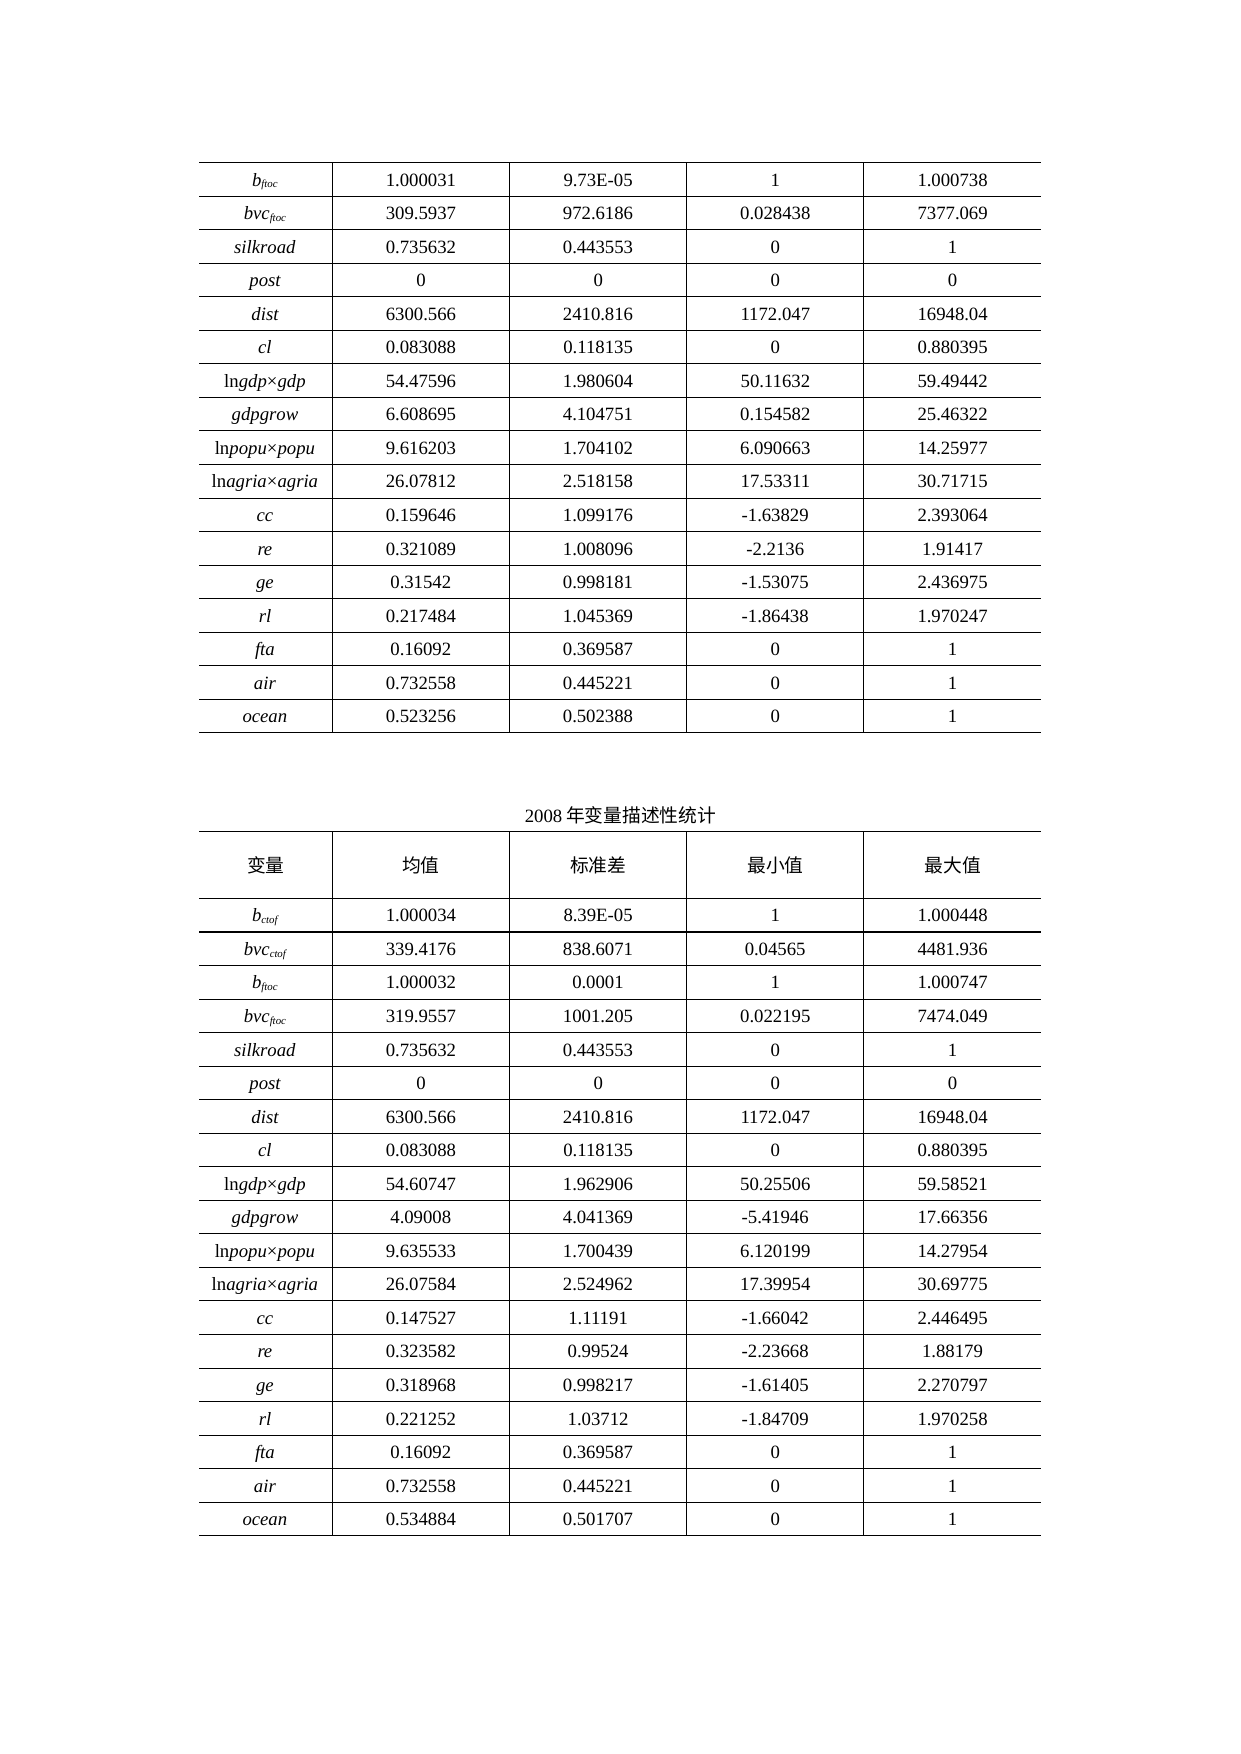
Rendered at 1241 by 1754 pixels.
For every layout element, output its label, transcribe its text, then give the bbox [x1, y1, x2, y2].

table_cell 16948.04 [864, 1100, 1041, 1133]
table_cell 0.998217 [510, 1369, 686, 1401]
table_cell bvcftoc [199, 197, 332, 229]
table_header 最大值 [864, 832, 1041, 898]
table_cell -1.61405 [687, 1369, 863, 1401]
table_cell 1.700439 [510, 1234, 686, 1267]
table_cell 0.880395 [864, 331, 1041, 363]
table_cell 1 [687, 966, 863, 998]
table_cell 1.03712 [510, 1402, 686, 1434]
table_cell lnagria×agria [199, 465, 332, 497]
table_cell 1.000032 [333, 966, 509, 998]
table_cell 0 [687, 1469, 863, 1502]
text 2008年变量描述性统计 [187, 798, 1053, 831]
table_cell 339.4176 [333, 933, 509, 965]
table_cell 0 [687, 1134, 863, 1166]
table_cell 1 [864, 1033, 1041, 1066]
table_cell gdpgrow [199, 1201, 332, 1233]
table_cell 14.25977 [864, 431, 1041, 464]
table_cell -1.63829 [687, 499, 863, 531]
table_cell dist [199, 297, 332, 330]
table_cell 9.73E-05 [510, 163, 686, 196]
table_cell 54.60747 [333, 1167, 509, 1200]
table_cell -1.84709 [687, 1402, 863, 1434]
table_cell 26.07812 [333, 465, 509, 497]
table_cell 1 [687, 163, 863, 196]
table_cell 1.000747 [864, 966, 1041, 998]
table_cell 6.120199 [687, 1234, 863, 1267]
table_cell 0.221252 [333, 1402, 509, 1434]
table_cell cl [199, 331, 332, 363]
table_cell 0 [510, 1067, 686, 1099]
table_cell ge [199, 566, 332, 598]
table_cell 7377.069 [864, 197, 1041, 229]
table_cell 17.53311 [687, 465, 863, 497]
table_cell 17.39954 [687, 1268, 863, 1300]
table_cell gdpgrow [199, 398, 332, 430]
table_cell 0.369587 [510, 1436, 686, 1468]
table_cell 0 [687, 1067, 863, 1099]
table_cell 0.217484 [333, 599, 509, 632]
table_cell 0.735632 [333, 1033, 509, 1066]
table_cell 6300.566 [333, 297, 509, 330]
table_cell 0.318968 [333, 1369, 509, 1401]
table_cell 4.09008 [333, 1201, 509, 1233]
table_cell 0.369587 [510, 633, 686, 665]
table_cell 0.0001 [510, 966, 686, 998]
table_cell 0.443553 [510, 1033, 686, 1066]
table_cell 6.090663 [687, 431, 863, 464]
table_cell bftoc [199, 163, 332, 196]
table_cell dist [199, 1100, 332, 1133]
table_cell silkroad [199, 230, 332, 263]
table_cell 0.735632 [333, 230, 509, 263]
table_cell ocean [199, 1503, 332, 1535]
table_cell 0.99524 [510, 1335, 686, 1367]
table_cell lngdp×gdp [199, 1167, 332, 1200]
table_cell 0.502388 [510, 700, 686, 732]
table_cell 9.616203 [333, 431, 509, 464]
table_cell fta [199, 633, 332, 665]
table_cell 0 [687, 633, 863, 665]
table_cell 25.46322 [864, 398, 1041, 430]
table_cell 0.154582 [687, 398, 863, 430]
table_cell -1.86438 [687, 599, 863, 632]
table_cell 0.022195 [687, 1000, 863, 1032]
table_cell 0.028438 [687, 197, 863, 229]
table_header 标准差 [510, 832, 686, 898]
table_cell 0.16092 [333, 1436, 509, 1468]
table_cell 0.31542 [333, 566, 509, 598]
table_cell 2.393064 [864, 499, 1041, 531]
table_cell 0.118135 [510, 1134, 686, 1166]
table_cell 30.71715 [864, 465, 1041, 497]
table_cell -1.53075 [687, 566, 863, 598]
table_cell 9.635533 [333, 1234, 509, 1267]
table_cell 1 [687, 899, 863, 931]
table_cell fta [199, 1436, 332, 1468]
table_cell lnpopu×popu [199, 1234, 332, 1267]
table_cell cl [199, 1134, 332, 1166]
table_cell 2.436975 [864, 566, 1041, 598]
table_cell -5.41946 [687, 1201, 863, 1233]
table_cell 1172.047 [687, 297, 863, 330]
table_cell ocean [199, 700, 332, 732]
table_cell 972.6186 [510, 197, 686, 229]
table_cell 1 [864, 1503, 1041, 1535]
table_cell 0 [687, 1503, 863, 1535]
table_cell 1 [864, 1469, 1041, 1502]
table_cell 1.962906 [510, 1167, 686, 1200]
table_cell 1001.205 [510, 1000, 686, 1032]
table_cell bvcctof [199, 933, 332, 965]
table_cell 54.47596 [333, 364, 509, 397]
table_cell cc [199, 1301, 332, 1334]
table_cell 0 [864, 264, 1041, 296]
table_cell 0.443553 [510, 230, 686, 263]
table_cell lnagria×agria [199, 1268, 332, 1300]
table_cell 309.5937 [333, 197, 509, 229]
table_cell 0 [687, 1436, 863, 1468]
table_cell 1.970247 [864, 599, 1041, 632]
table_cell re [199, 532, 332, 564]
table_cell 0.732558 [333, 666, 509, 699]
table_cell 0 [510, 264, 686, 296]
table_cell 6.608695 [333, 398, 509, 430]
table_cell 0.159646 [333, 499, 509, 531]
table_cell ge [199, 1369, 332, 1401]
table_cell 1.970258 [864, 1402, 1041, 1434]
table_header 均值 [333, 832, 509, 898]
table_cell 0 [687, 700, 863, 732]
table_cell 7474.049 [864, 1000, 1041, 1032]
table_cell 0.880395 [864, 1134, 1041, 1166]
table_cell lnpopu×popu [199, 431, 332, 464]
table_cell 6300.566 [333, 1100, 509, 1133]
table_header 变量 [199, 832, 332, 898]
table_cell 2410.816 [510, 1100, 686, 1133]
table_cell 0.321089 [333, 532, 509, 564]
table_cell 26.07584 [333, 1268, 509, 1300]
table_cell 1.008096 [510, 532, 686, 564]
table_cell 0 [864, 1067, 1041, 1099]
table_cell rl [199, 1402, 332, 1434]
table_cell 0.523256 [333, 700, 509, 732]
table_cell 1 [864, 666, 1041, 699]
table_cell cc [199, 499, 332, 531]
table_cell 0.083088 [333, 331, 509, 363]
table_cell 2.446495 [864, 1301, 1041, 1334]
table_cell 0.147527 [333, 1301, 509, 1334]
table_cell 1.91417 [864, 532, 1041, 564]
table_cell 17.66356 [864, 1201, 1041, 1233]
table_cell 0.16092 [333, 633, 509, 665]
table_cell post [199, 1067, 332, 1099]
table_cell silkroad [199, 1033, 332, 1066]
table_cell bctof [199, 899, 332, 931]
table_cell 1 [864, 633, 1041, 665]
table_cell 0 [687, 331, 863, 363]
table_cell 0 [687, 666, 863, 699]
table_cell lngdp×gdp [199, 364, 332, 397]
table_cell 1.11191 [510, 1301, 686, 1334]
table_cell 1.88179 [864, 1335, 1041, 1367]
table_cell -2.23668 [687, 1335, 863, 1367]
table_cell 1.704102 [510, 431, 686, 464]
table_cell post [199, 264, 332, 296]
table_cell -2.2136 [687, 532, 863, 564]
table_cell 1 [864, 230, 1041, 263]
table_cell 16948.04 [864, 297, 1041, 330]
table_cell air [199, 1469, 332, 1502]
table_cell 59.58521 [864, 1167, 1041, 1200]
table_cell 2.524962 [510, 1268, 686, 1300]
table_cell 1 [864, 1436, 1041, 1468]
table_cell bvcftoc [199, 1000, 332, 1032]
table_cell -1.66042 [687, 1301, 863, 1334]
table_cell air [199, 666, 332, 699]
table_cell 14.27954 [864, 1234, 1041, 1267]
table_cell 4.104751 [510, 398, 686, 430]
table_cell 0.732558 [333, 1469, 509, 1502]
table_cell 0 [333, 1067, 509, 1099]
table_cell 1.045369 [510, 599, 686, 632]
table_cell 0.323582 [333, 1335, 509, 1367]
table_cell 2.270797 [864, 1369, 1041, 1401]
table_cell 4481.936 [864, 933, 1041, 965]
table_cell 319.9557 [333, 1000, 509, 1032]
table_cell 838.6071 [510, 933, 686, 965]
table_cell 30.69775 [864, 1268, 1041, 1300]
table_cell bftoc [199, 966, 332, 998]
table_cell 0 [687, 264, 863, 296]
table_cell 1.980604 [510, 364, 686, 397]
table_cell 59.49442 [864, 364, 1041, 397]
table_cell 1.000034 [333, 899, 509, 931]
table_cell 1.000448 [864, 899, 1041, 931]
table_cell 0.04565 [687, 933, 863, 965]
table_cell re [199, 1335, 332, 1367]
table_cell 1.000031 [333, 163, 509, 196]
table_cell 0 [333, 264, 509, 296]
table_cell 2410.816 [510, 297, 686, 330]
table_cell 2.518158 [510, 465, 686, 497]
table_cell 0.534884 [333, 1503, 509, 1535]
table_cell 0.083088 [333, 1134, 509, 1166]
table_cell 0.445221 [510, 666, 686, 699]
table_cell 0.445221 [510, 1469, 686, 1502]
table_cell 1172.047 [687, 1100, 863, 1133]
table_cell rl [199, 599, 332, 632]
table_cell 1.000738 [864, 163, 1041, 196]
table_cell 0.501707 [510, 1503, 686, 1535]
table_cell 50.25506 [687, 1167, 863, 1200]
table_cell 1 [864, 700, 1041, 732]
table_cell 50.11632 [687, 364, 863, 397]
table_cell 0.998181 [510, 566, 686, 598]
table_cell 8.39E-05 [510, 899, 686, 931]
table_header 最小值 [687, 832, 863, 898]
table_cell 1.099176 [510, 499, 686, 531]
table_cell 0 [687, 1033, 863, 1066]
table_cell 4.041369 [510, 1201, 686, 1233]
table_cell 0.118135 [510, 331, 686, 363]
table_cell 0 [687, 230, 863, 263]
